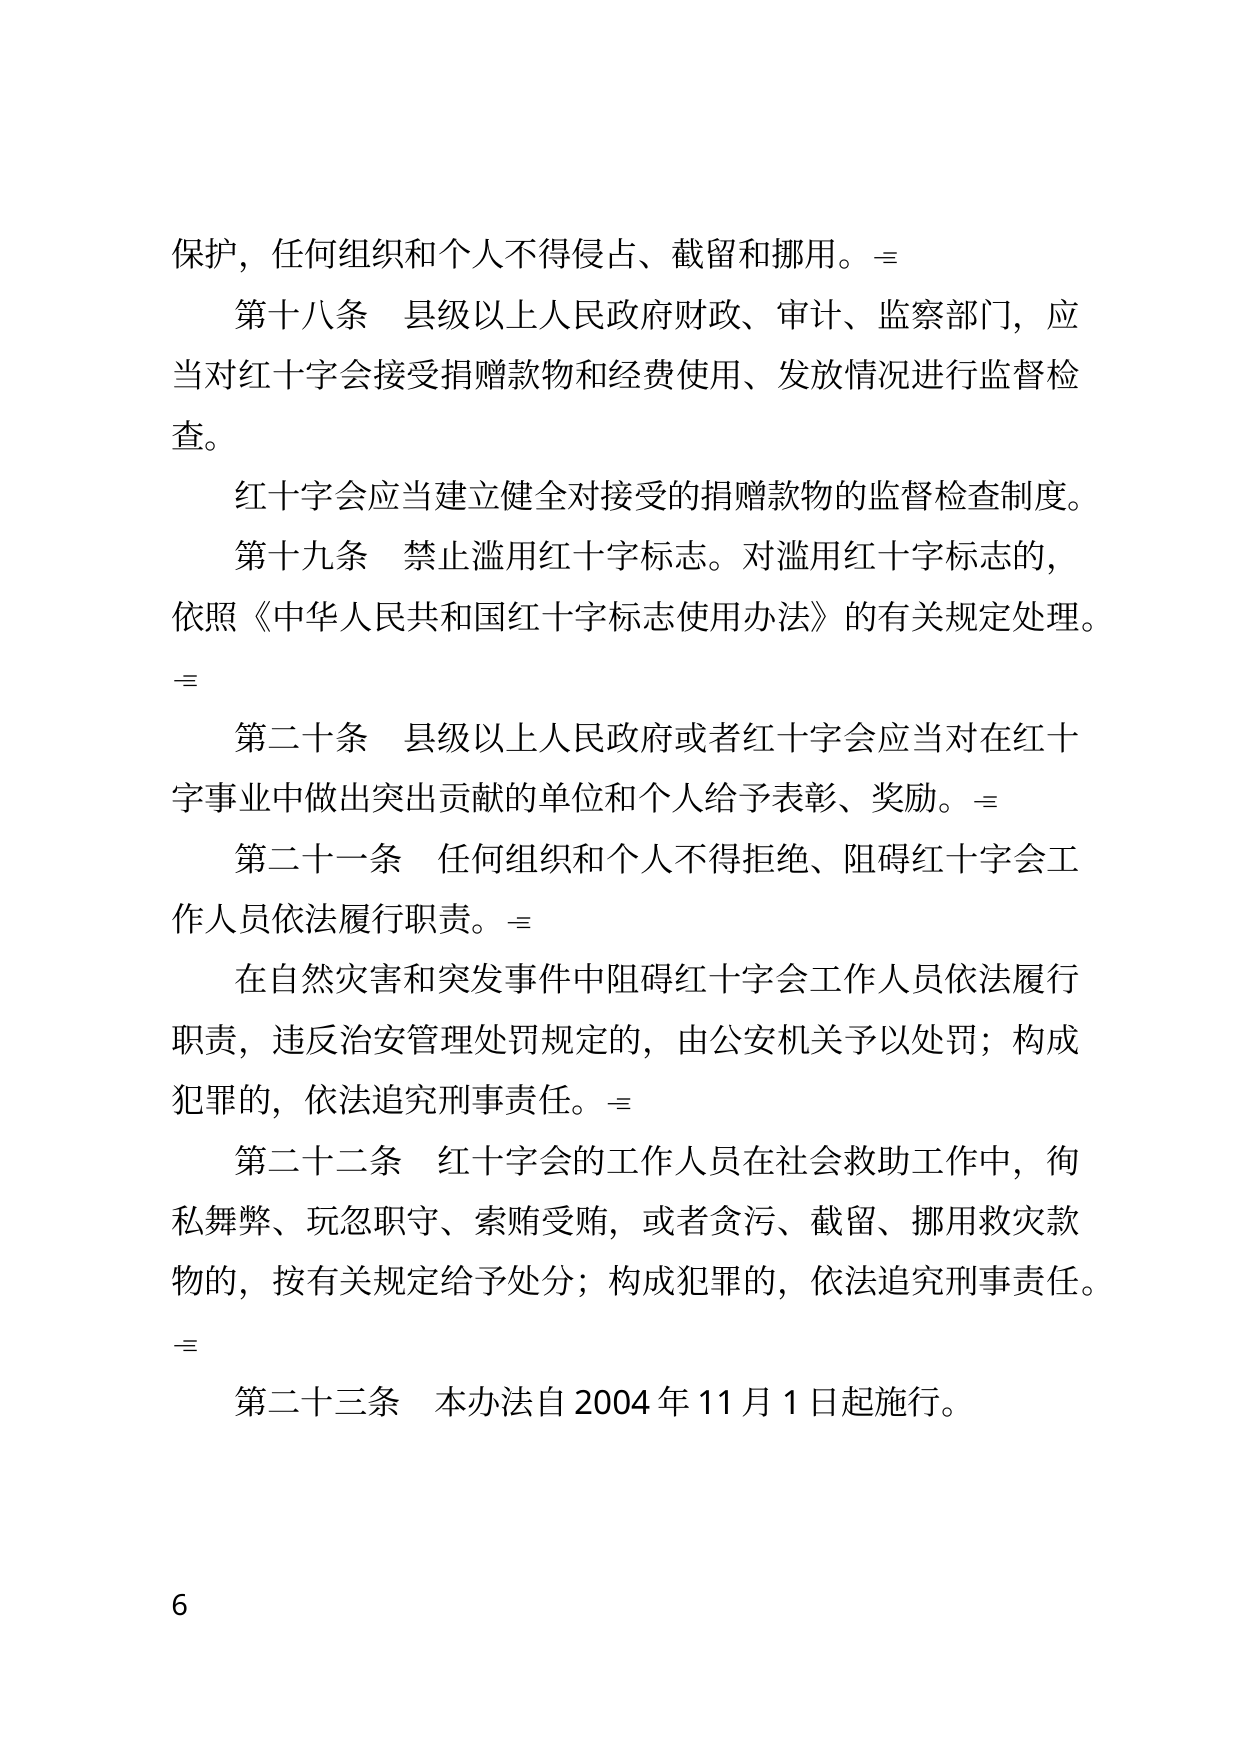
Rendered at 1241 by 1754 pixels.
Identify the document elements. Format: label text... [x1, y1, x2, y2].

text 第十九条 禁止滥用红十字标志。对滥用红十字标志的，依照《中华人民共和国红十字标志使用办法》的有关规定处理。 [171, 521, 1081, 702]
text 第二十二条 红十字会的工作人员在社会救助工作中，徇私舞弊、玩忽职守、索贿受贿，或者贪污、截留、挪用救灾款物的，按有关规定给予处分；构成犯罪的，依法追究刑事责任。 [171, 1125, 1081, 1366]
text 第十八条 县级以上人民政府财政、审计、监察部门，应当对红十字会接受捐赠款物和经费使用、发放情况进行监督检查。 [171, 279, 1081, 460]
text 第二十条 县级以上人民政府或者红十字会应当对在红十字事业中做出突出贡献的单位和个人给予表彰、奖励。 [171, 702, 1081, 823]
text 第二十一条 任何组织和个人不得拒绝、阻碍红十字会工作人员依法履行职责。 [171, 823, 1081, 943]
text 红十字会应当建立健全对接受的捐赠款物的监督检查制度。 [171, 460, 1081, 521]
text 在自然灾害和突发事件中阻碍红十字会工作人员依法履行职责，违反治安管理处罚规定的，由公安机关予以处罚；构成犯罪的，依法追究刑事责任。 [171, 943, 1081, 1125]
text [171, 218, 1081, 279]
text 第二十三条 本办法自2004年11月1日起施行。 [171, 1366, 1081, 1427]
